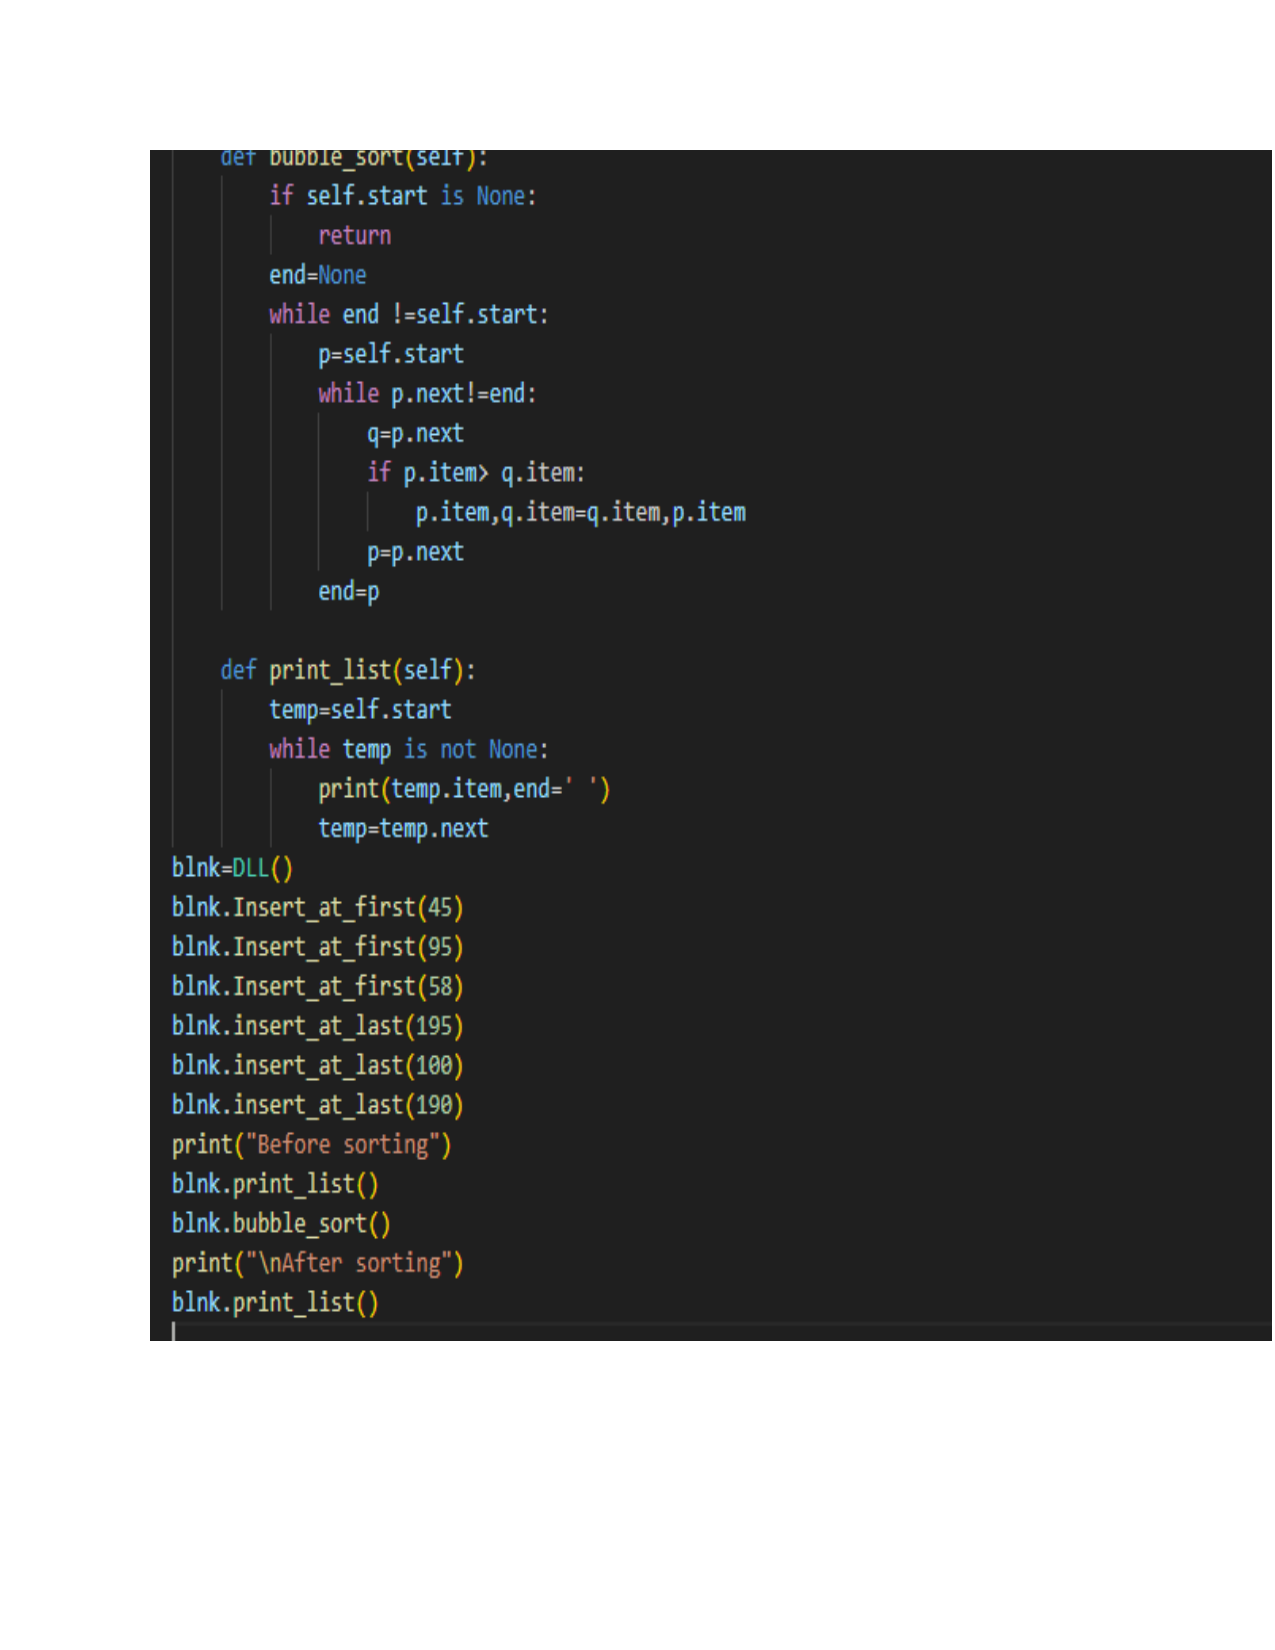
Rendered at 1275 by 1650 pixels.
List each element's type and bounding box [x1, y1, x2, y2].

picture [150, 150, 1272, 1341]
